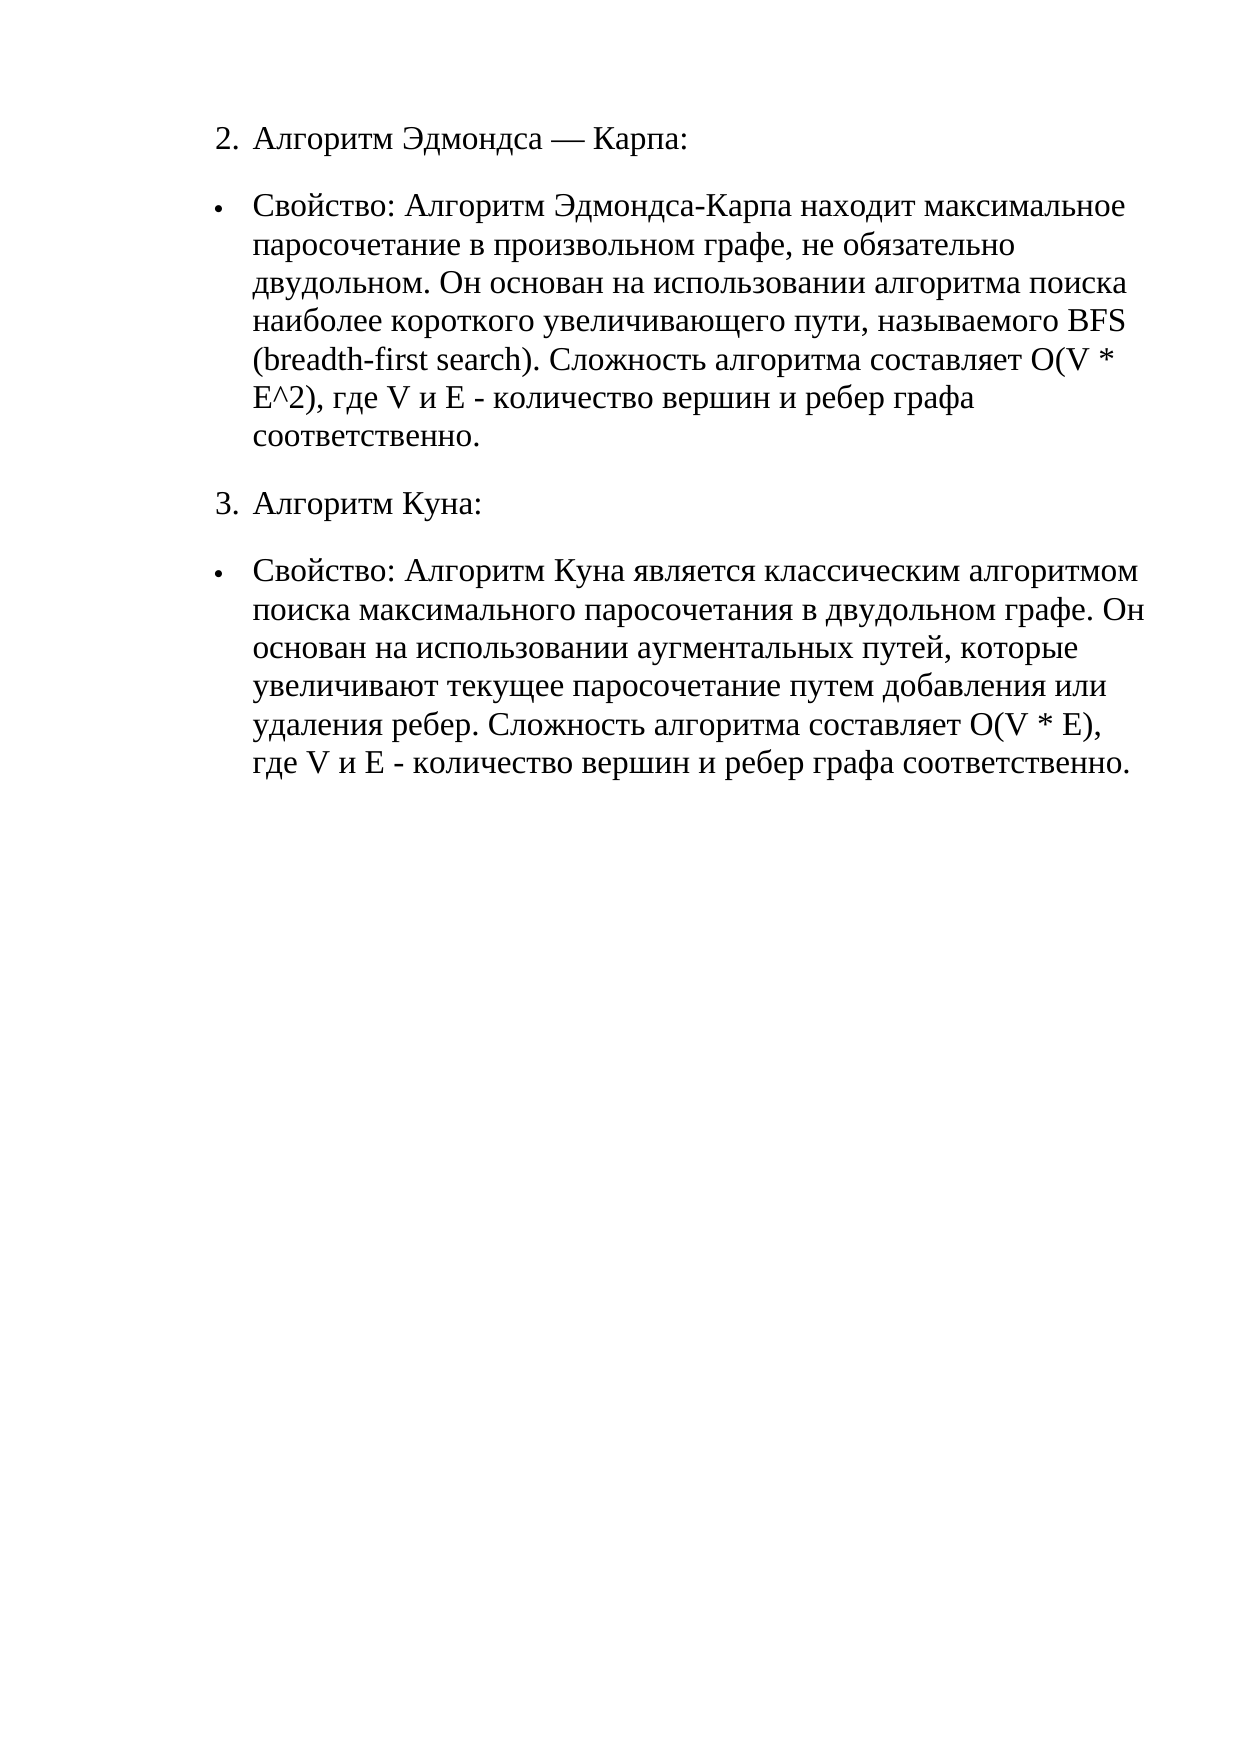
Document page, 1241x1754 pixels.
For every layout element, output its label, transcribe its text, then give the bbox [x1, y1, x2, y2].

list Алгоритм Куна: [215, 483, 1152, 521]
list Свойство: Алгоритм Эдмондса-Карпа находит максимальное паросочетание в произвольном графе, не обязательно двудольном. Он основан на использовании алгоритма поиска наиболее короткого увеличивающего пути, называемого BFS (breadth-first search). Сложность алгоритма составляет O(V * E^2), где V и E - количество вершин и ребер графа соответственно. [215, 186, 1152, 454]
list Алгоритм Эдмондса — Карпа: [215, 118, 1152, 156]
list Свойство: Алгоритм Куна является классическим алгоритмом поиска максимального паросочетания в двудольном графе. Он основан на использовании аугментальных путей, которые увеличивают текущее паросочетание путем добавления или удаления ребер. Сложность алгоритма составляет O(V * E), где V и E - количество вершин и ребер графа соответственно. [215, 551, 1152, 781]
